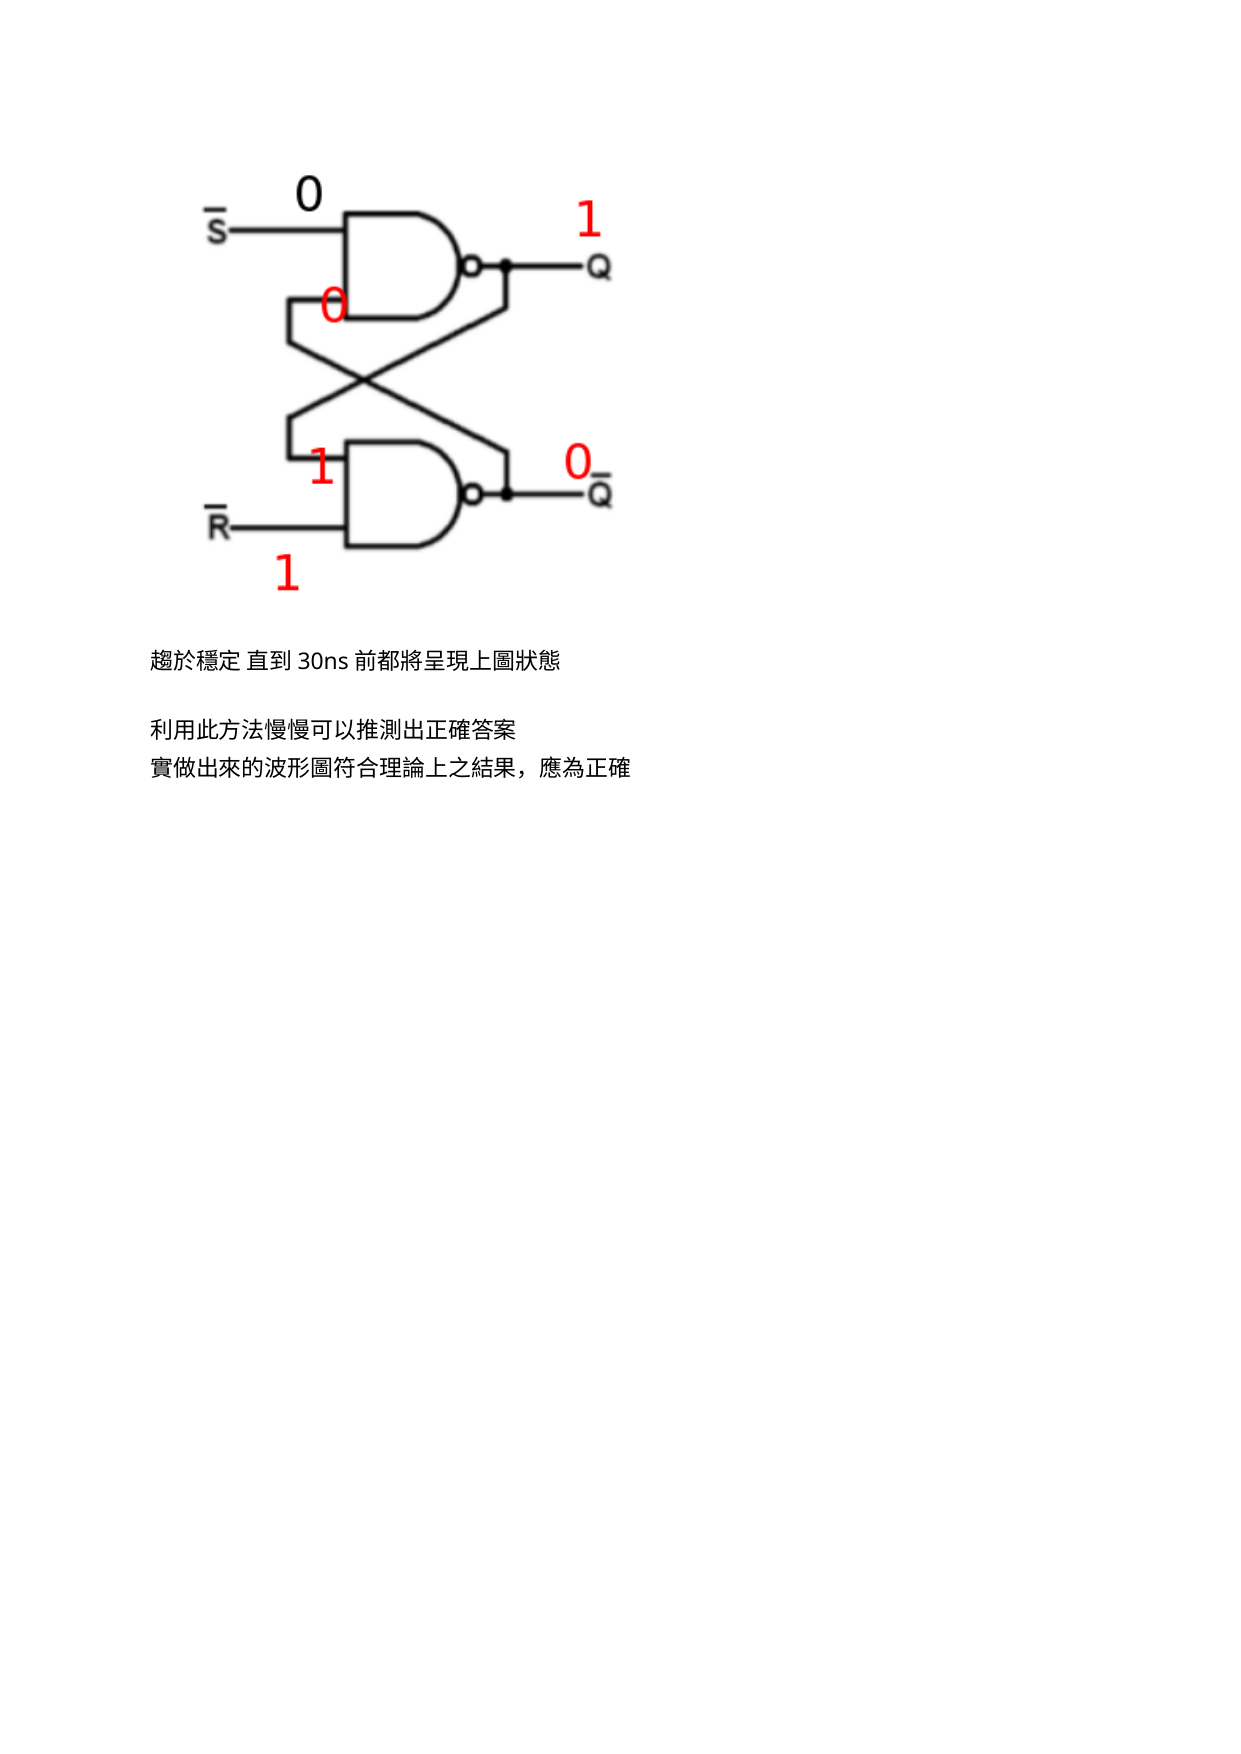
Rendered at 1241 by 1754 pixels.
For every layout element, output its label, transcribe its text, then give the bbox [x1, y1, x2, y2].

picture [150, 150, 688, 639]
text 利用此方法慢慢可以推測出正確答案 [150, 711, 1090, 745]
text 實做出來的波形圖符合理論上之結果，應為正確 [150, 749, 1090, 783]
text 趨於穩定 直到30ns 前都將呈現上圖狀態 [150, 643, 1090, 676]
